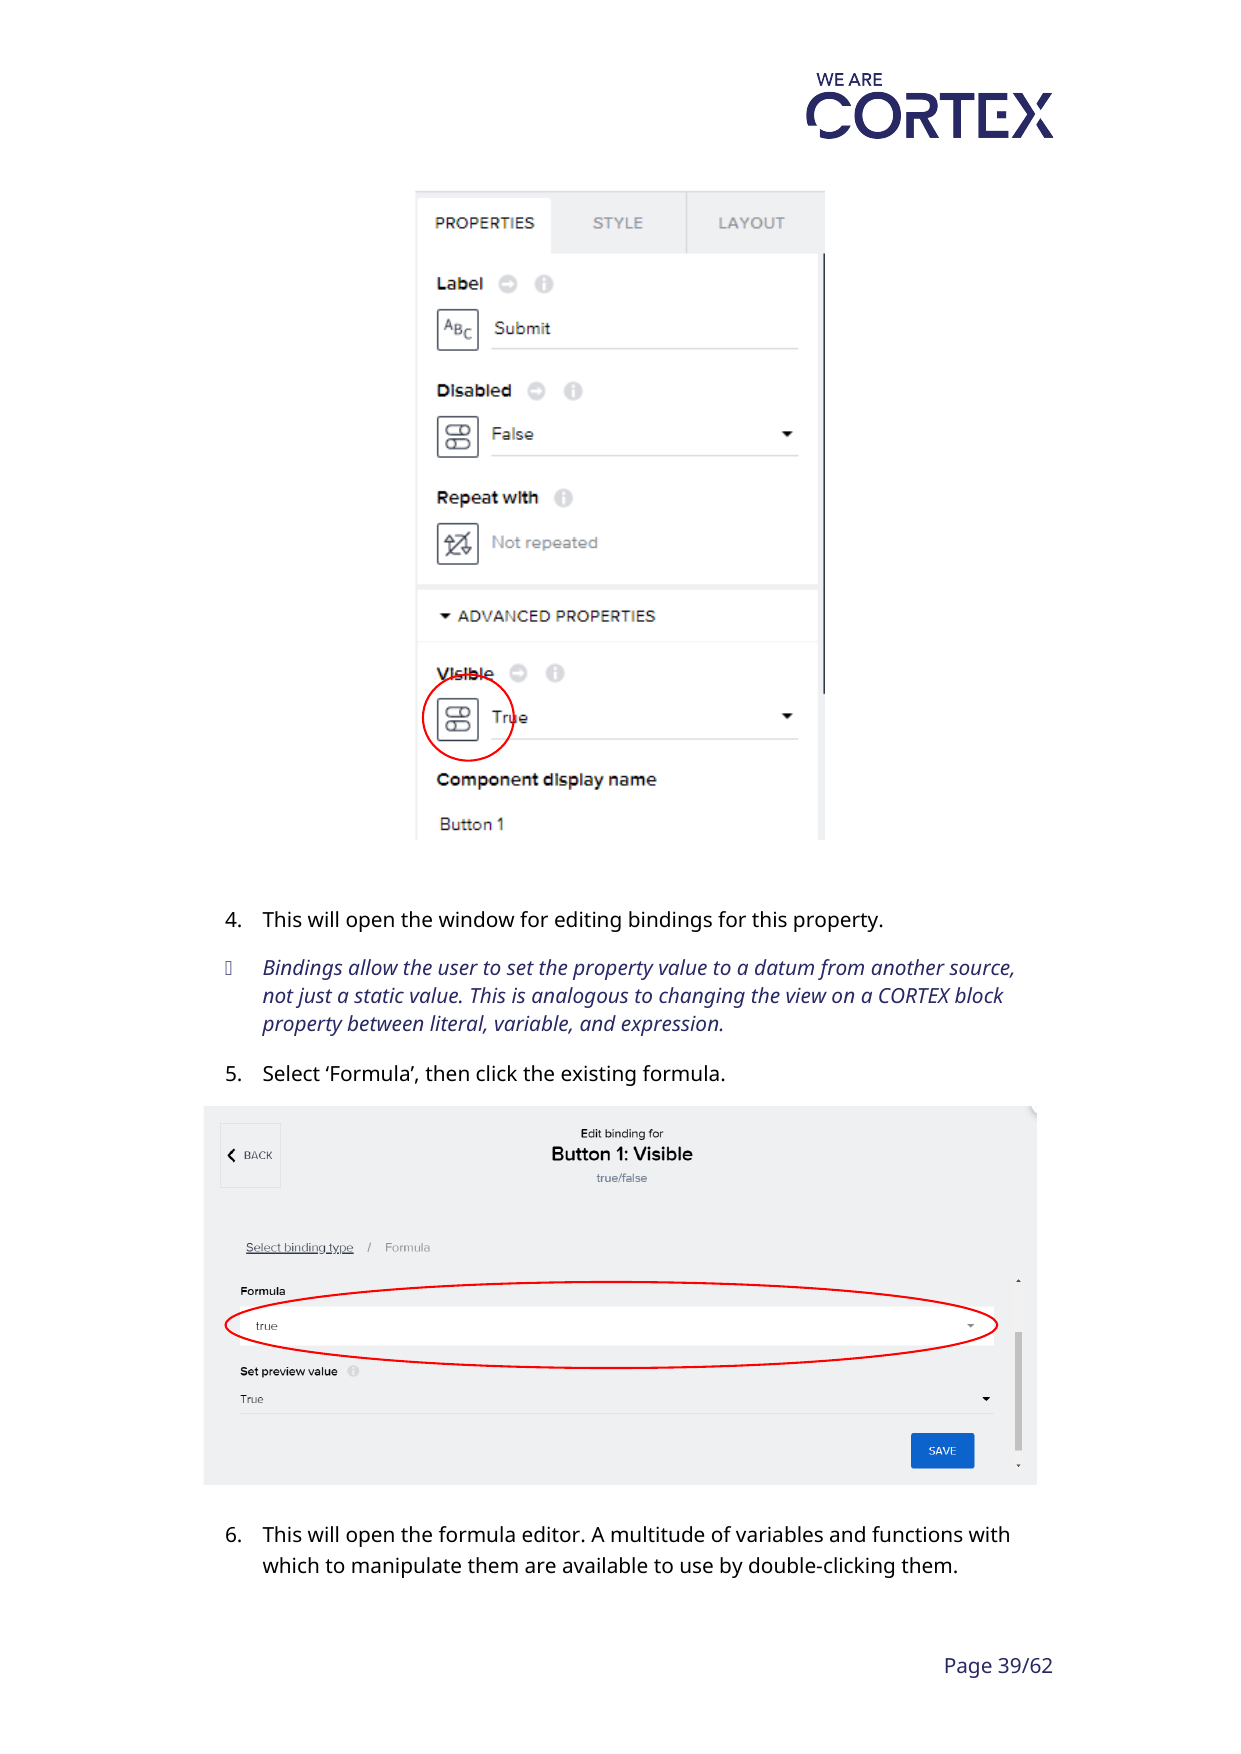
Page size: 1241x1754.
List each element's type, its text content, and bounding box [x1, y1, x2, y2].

list This will open the window for editing bindings for this property. [225, 905, 1053, 934]
list This will open the formula editor. A multitude of variables and functions with which to manipulate them are available to use by double-clicking them. [225, 1520, 1053, 1579]
list Select ‘Formula’, then click the existing formula. [225, 1059, 1053, 1087]
picture [415, 187, 825, 840]
text Bindings allow the user to set the property value to a datum from another source, not just a static value. This is analogous to changing the view on a CORTEX block property between literal, variable, and expression. [225, 953, 1053, 1038]
picture [203, 1106, 1037, 1485]
picture [806, 73, 1054, 139]
